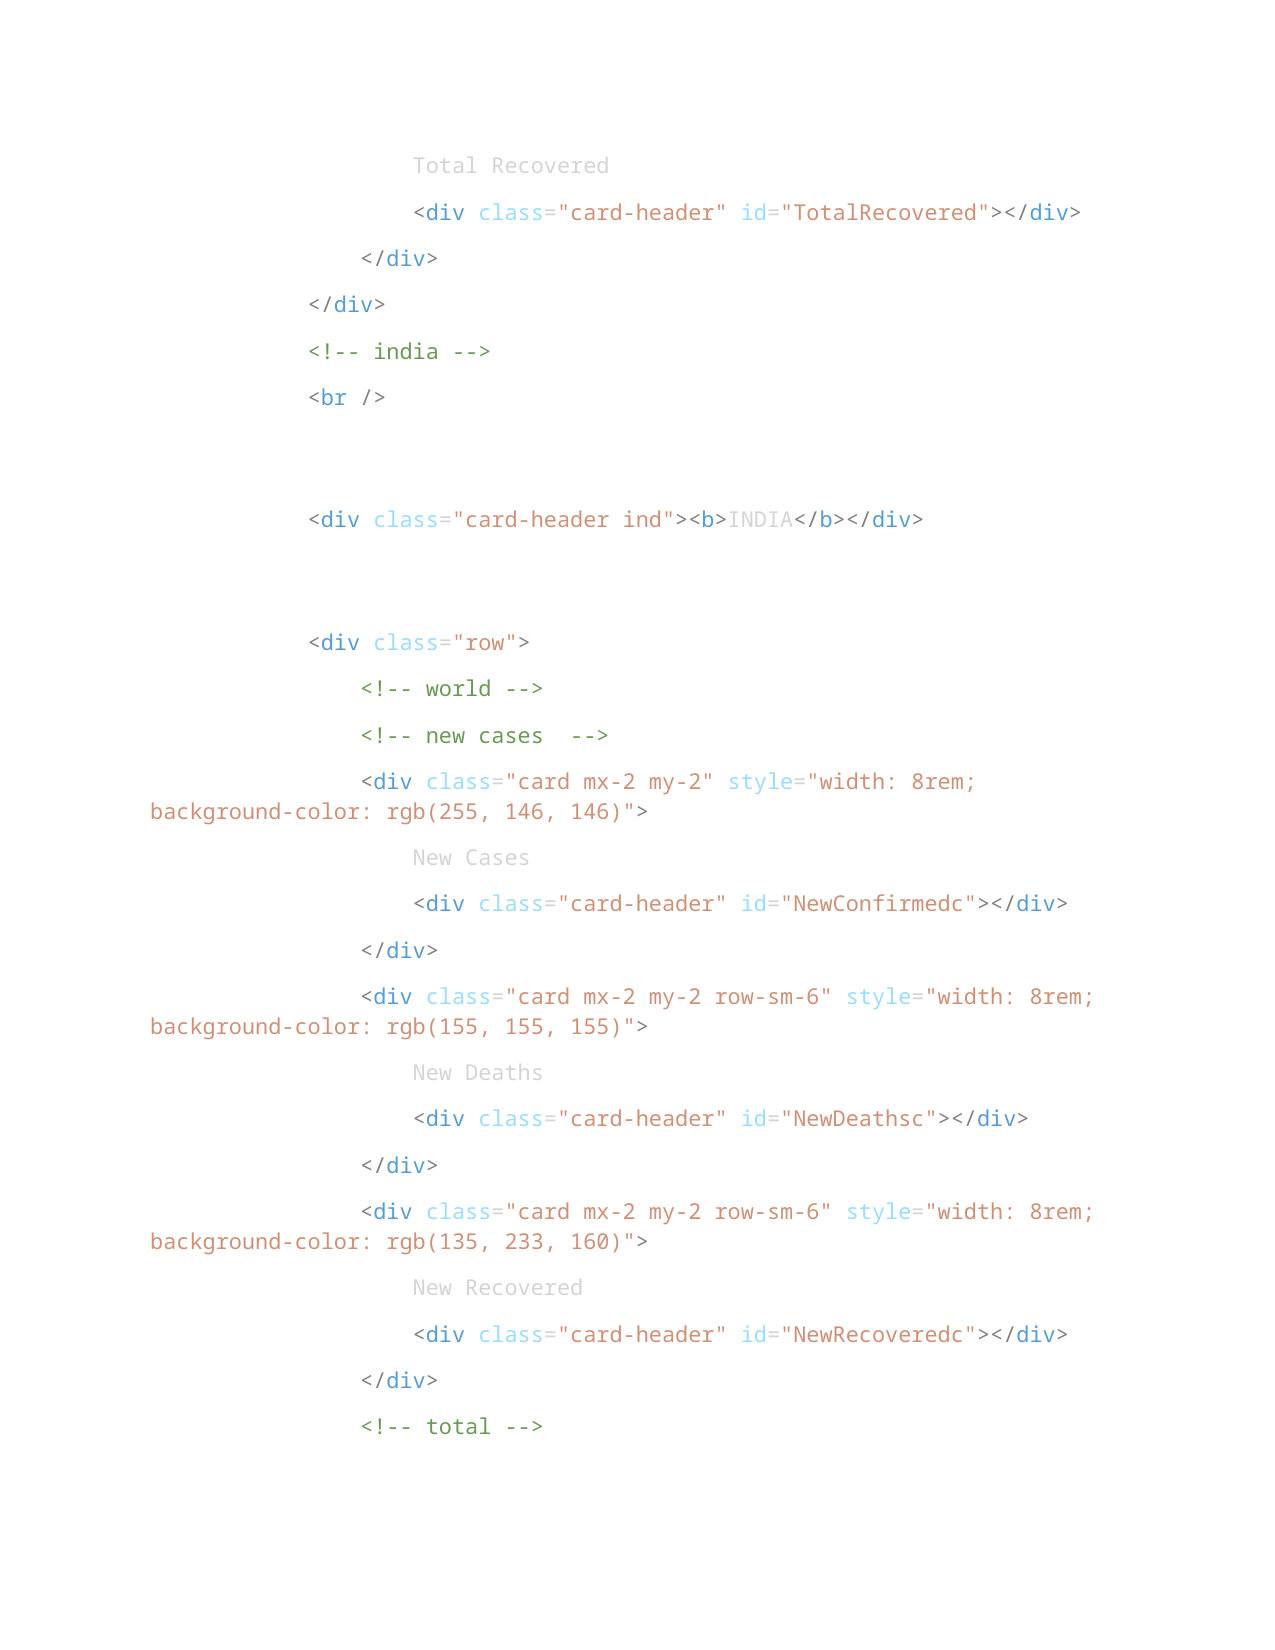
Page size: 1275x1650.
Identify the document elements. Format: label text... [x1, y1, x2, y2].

text <div class="card-header" id="NewDeathsc"></div> [150, 1103, 1125, 1133]
text New Deaths [150, 1057, 1125, 1086]
text <!-- world --> [150, 673, 1125, 703]
text <br /> [150, 382, 1125, 411]
text </div> [150, 1149, 1125, 1179]
text </div> [150, 934, 1125, 964]
text New Cases [150, 842, 1125, 871]
text <div class="card-header ind"><b>INDIA</b></div> [150, 504, 1125, 534]
text <div class="card mx-2 my-2 row-sm-6" style="width: 8rem; background-color: rgb(135, 233, 160)"> [150, 1196, 1125, 1255]
text <div class="card-header" id="TotalRecovered"></div> [150, 196, 1125, 226]
text New Recovered [150, 1272, 1125, 1302]
text </div> [150, 243, 1125, 272]
text </div> [150, 289, 1125, 319]
text <div class="card mx-2 my-2" style="width: 8rem; background-color: rgb(255, 146, 146)"> [150, 766, 1125, 825]
text Total Recovered [150, 150, 1125, 180]
text <!-- new cases --> [150, 719, 1125, 749]
text <!-- india --> [150, 335, 1125, 365]
text <div class="row"> [150, 627, 1125, 656]
text </div> [150, 1364, 1125, 1394]
text <div class="card mx-2 my-2 row-sm-6" style="width: 8rem; background-color: rgb(155, 155, 155)"> [150, 981, 1125, 1040]
text <div class="card-header" id="NewRecoveredc"></div> [150, 1318, 1125, 1348]
text <!-- total --> [150, 1411, 1125, 1441]
text <div class="card-header" id="NewConfirmedc"></div> [150, 888, 1125, 918]
